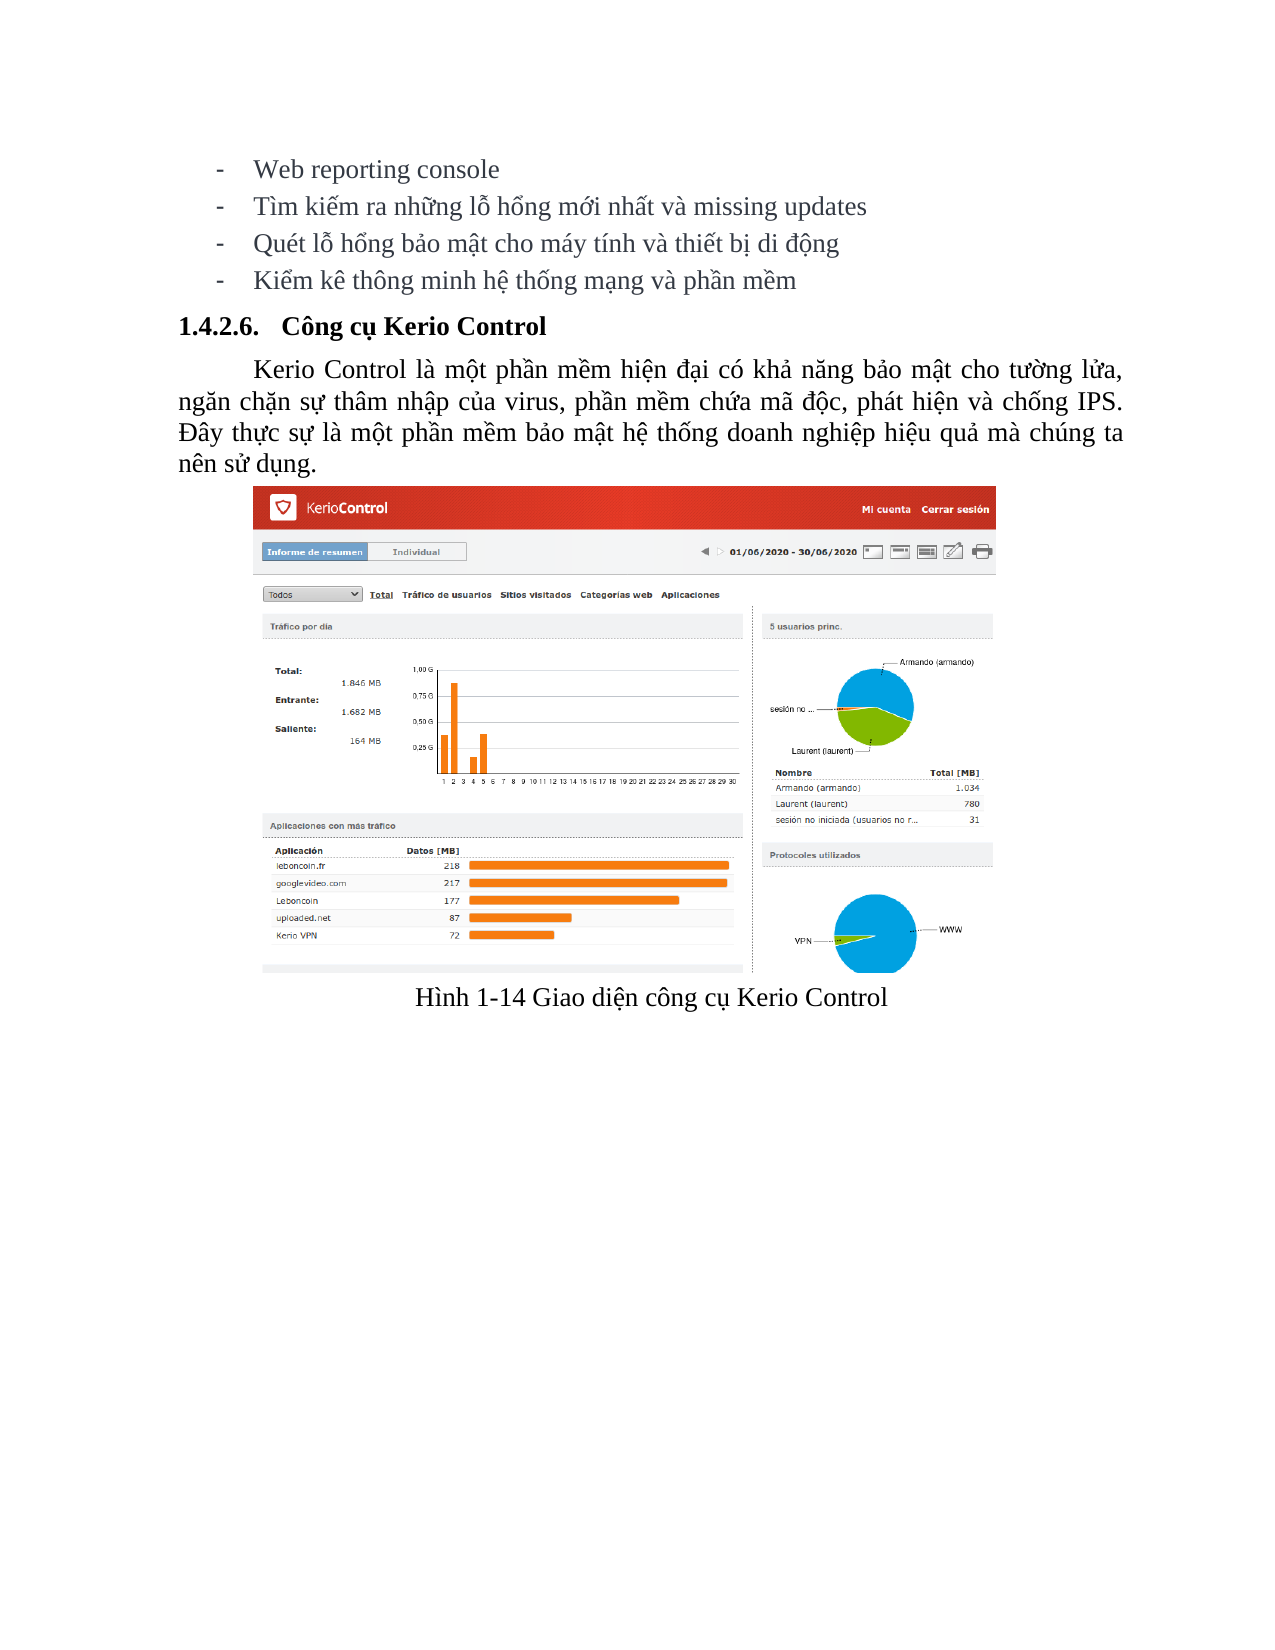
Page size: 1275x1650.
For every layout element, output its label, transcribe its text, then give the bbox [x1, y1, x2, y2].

picture [253, 486, 996, 973]
list Tìm kiếm ra những lỗ hổng mới nhất và missing updates [216, 187, 1125, 224]
list Kerio Control là một phần mềm hiện đại có khả năng bảo mật cho tường lửa, ngăn chặn sự thâm nhập của virus, phần mềm chứa mã độc, phát hiện và chống IPS. Đây thực sự là một phần mềm bảo mật hệ thống doanh nghiệp hiệu quả mà chúng ta nên sử dụng. [178, 354, 1125, 478]
list Quét lỗ hổng bảo mật cho máy tính và thiết bị di động [216, 224, 1125, 261]
list Công cụ Kerio Control [178, 310, 1125, 341]
text Hình 1-14 Giao diện công cụ Kerio Control [178, 981, 1125, 1012]
list Kiểm kê thông minh hệ thống mạng và phần mềm [216, 261, 1125, 297]
list Web reporting console [216, 150, 1125, 187]
